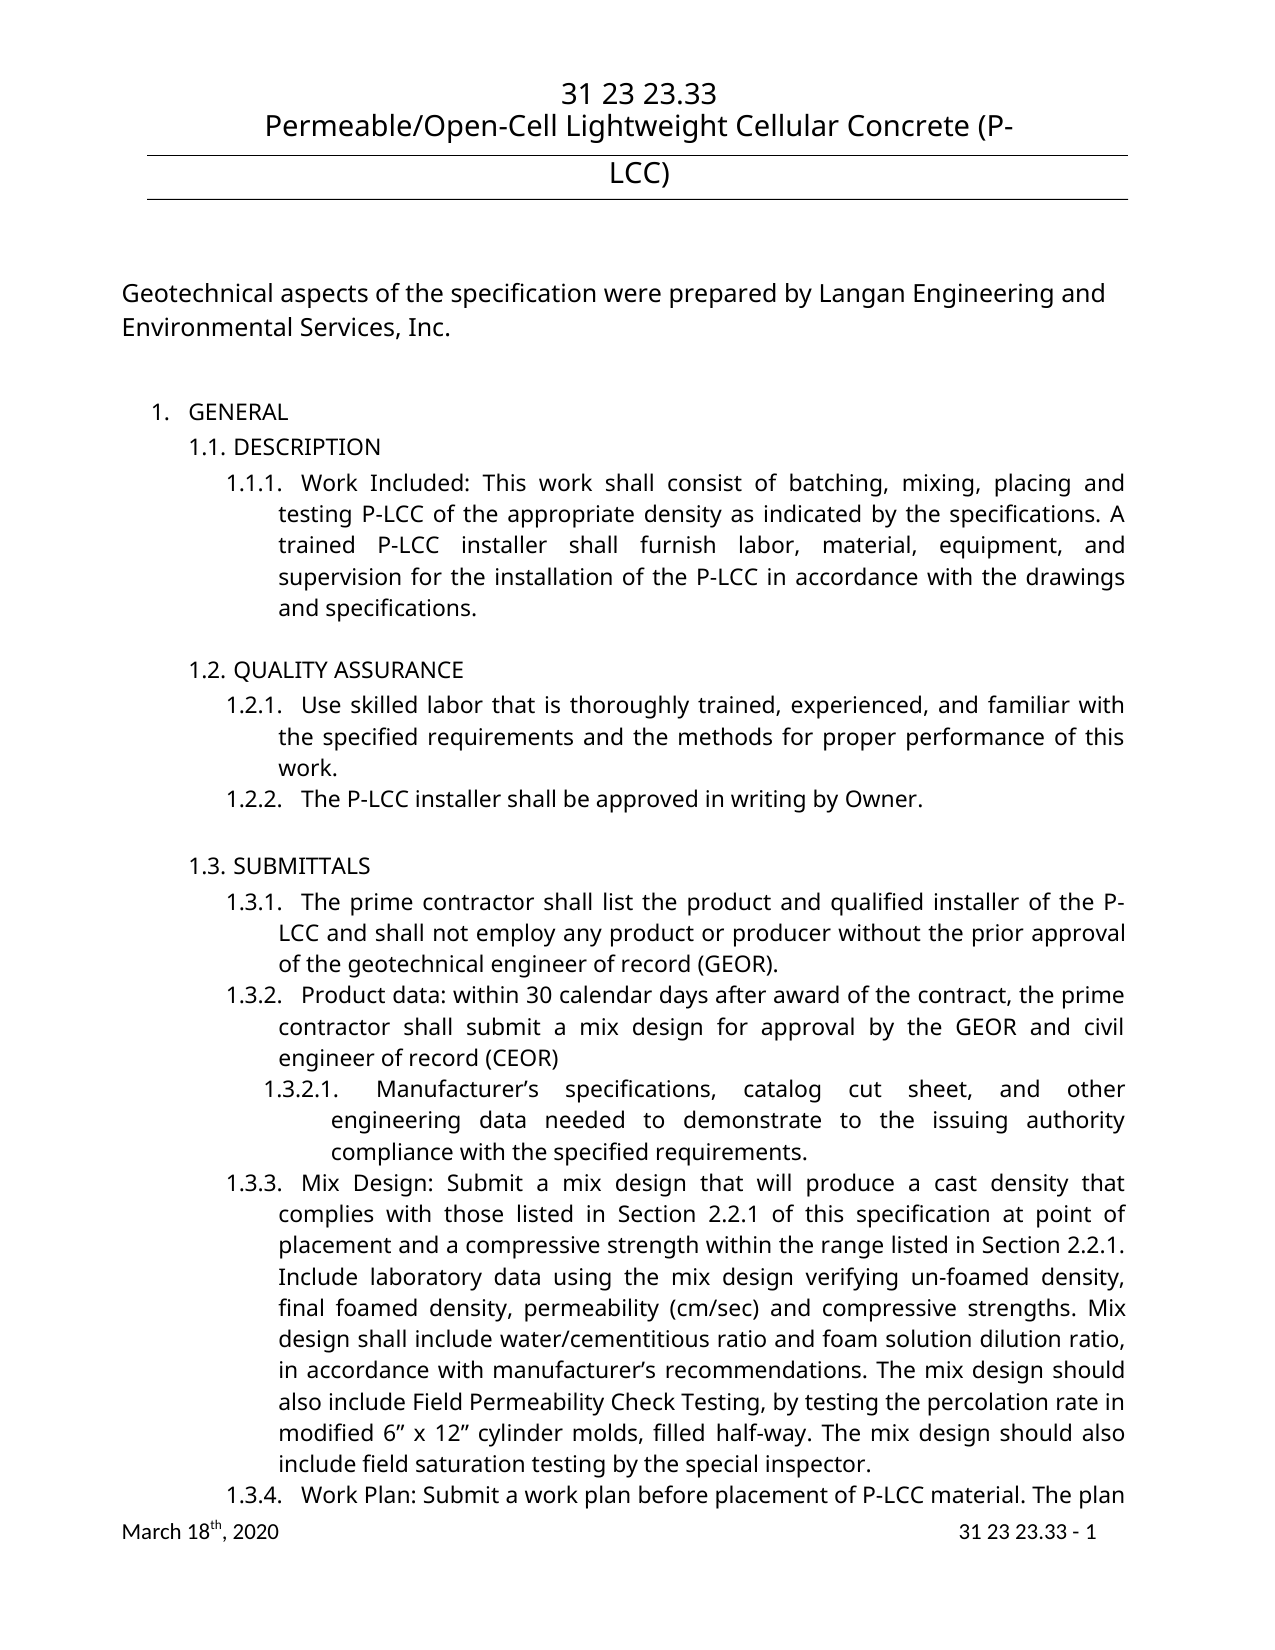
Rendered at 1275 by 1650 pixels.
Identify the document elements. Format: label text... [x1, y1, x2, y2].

list Work Included: This work shall consist of batching, mixing, placing and testing P-LCC of the appropriate density as indicated by the specifications. A trained P-LCC installer shall furnish labor, material, equipment, and supervision for the installation of the P-LCC in accordance with the drawings and specifications. [226, 467, 1126, 623]
list QUALITY ASSURANCE [188, 654, 1140, 685]
list The prime contractor shall list the product and qualified installer of the P-LCC and shall not employ any product or producer without the prior approval of the geotechnical engineer of record (GEOR). [226, 886, 1126, 979]
list Mix Design: Submit a mix design that will produce a cast density that complies with those listed in Section 2.2.1 of this specification at point of placement and a compressive strength within the range listed in Section 2.2.1. Include laboratory data using the mix design verifying un-foamed density, final foamed density, permeability (cm/sec) and compressive strengths. Mix design shall include water/cementitious ratio and foam solution dilution ratio, in accordance with manufacturer’s recommendations. The mix design should also include Field Permeability Check Testing, by testing the percolation rate in modified 6” x 12” cylinder molds, filled half-way. The mix design should also include field saturation testing by the special inspector. [226, 1167, 1126, 1479]
list Manufacturer’s specifications, catalog cut sheet, and other engineering data needed to demonstrate to the issuing authority compliance with the specified requirements. [263, 1073, 1126, 1167]
list Product data: within 30 calendar days after award of the contract, the prime contractor shall submit a mix design for approval by the GEOR and civil engineer of record (CEOR) [226, 979, 1126, 1073]
list Use skilled labor that is thoroughly trained, experienced, and familiar with the specified requirements and the methods for proper performance of this work. [226, 689, 1126, 783]
text Permeable/Open-Cell Lightweight Cellular Concrete (P-LCC) [259, 156, 1019, 190]
list SUBMITTALS [188, 850, 1140, 881]
list GENERAL [151, 396, 1140, 427]
list DESCRIPTION [188, 431, 1140, 462]
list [226, 1479, 1126, 1511]
text Geotechnical aspects of the specification were prepared by Langan Engineering and Environmental Services, Inc. [121, 276, 1140, 344]
text 31 23 23.33 [259, 78, 1019, 111]
list The P-LCC installer shall be approved in writing by Owner. [226, 783, 1140, 814]
text Permeable/Open-Cell Lightweight Cellular Concrete (P-LCC) [259, 111, 1019, 155]
